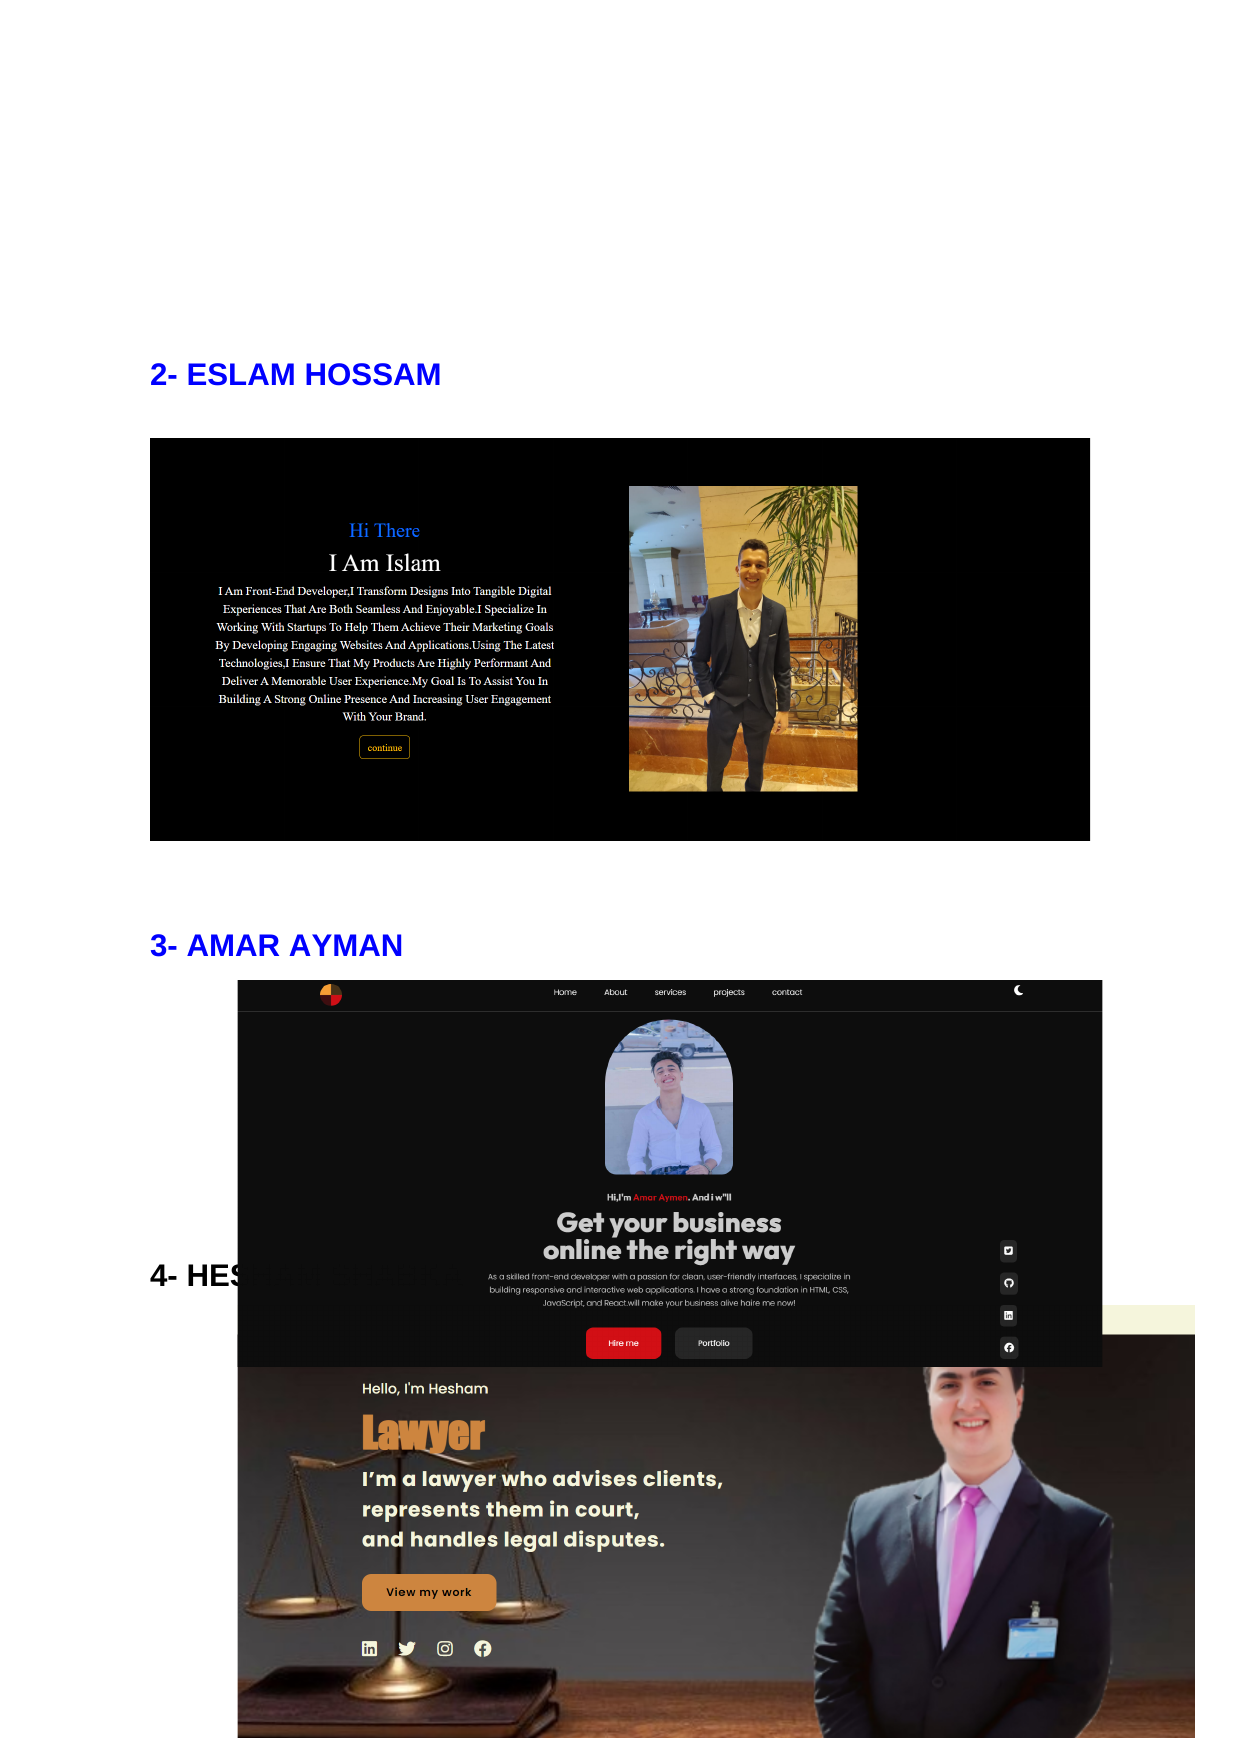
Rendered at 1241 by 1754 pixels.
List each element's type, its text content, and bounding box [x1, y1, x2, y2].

picture [150, 438, 1091, 841]
text 4- HESHAM SHABKA [150, 1257, 237, 1293]
picture [237, 980, 1195, 1738]
text 3- AMAR AYMAN [150, 927, 1090, 963]
text 2- ESLAM HOSSAM [150, 356, 1090, 392]
